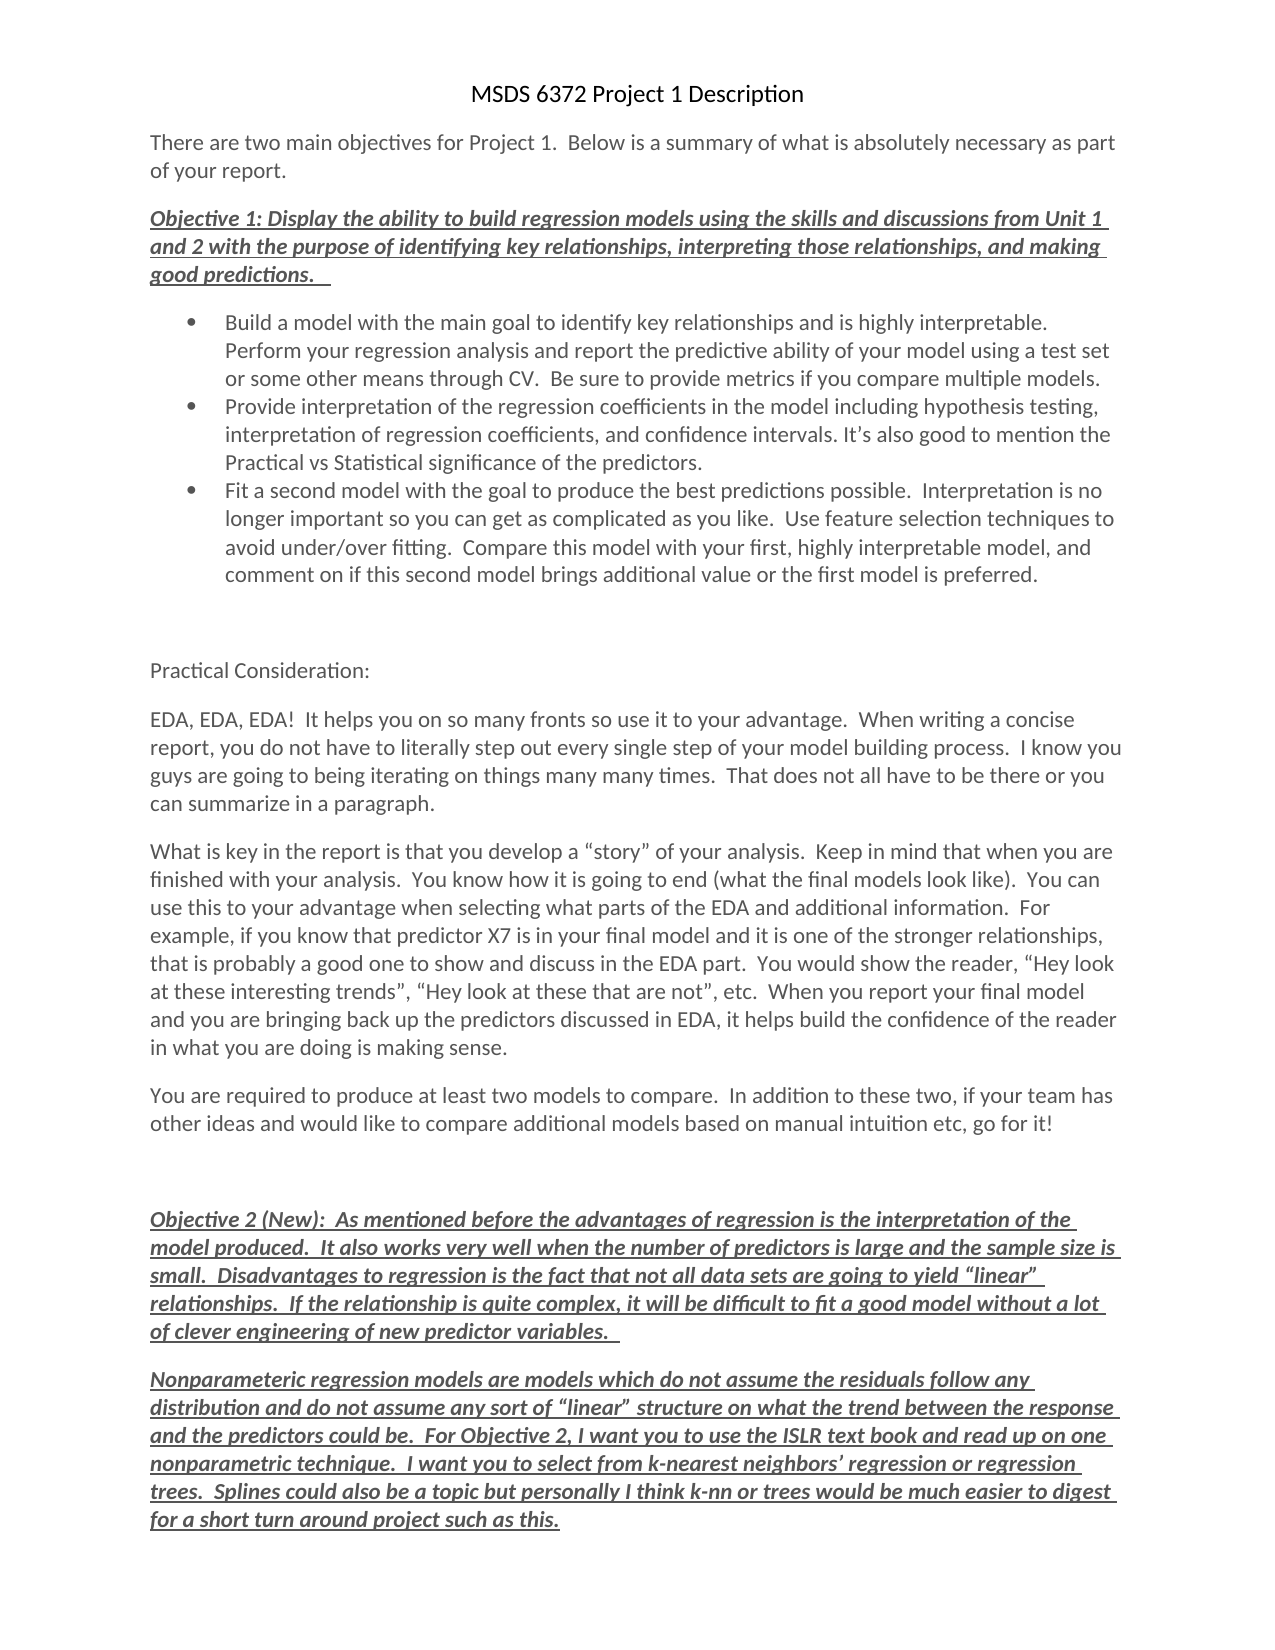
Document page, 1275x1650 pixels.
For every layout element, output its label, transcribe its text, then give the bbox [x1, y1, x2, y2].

list Build a model with the main goal to identify key relationships and is highly interpretable. Perform your regression analysis and report the predictive ability of your model using a test set or some other means through CV. Be sure to provide metrics if you compare multiple models. [187, 308, 1125, 392]
text Nonparameteric regression models are models which do not assume the residuals follow any distribution and do not assume any sort of “linear” structure on what the trend between the response and the predictors could be. For Objective 2, I want you to use the ISLR text book and read up on one nonparametric technique. I want you to select from k-nearest neighbors’ regression or regression trees. Splines could also be a topic but personally I think k-nn or trees would be much easier to digest for a short turn around project such as this. [150, 1365, 1125, 1533]
text Objective 1: Display the ability to build regression models using the skills and discussions from Unit 1 and 2 with the purpose of identifying key relationships, interpreting those relationships, and making good predictions. [150, 204, 1125, 288]
list Provide interpretation of the regression coefficients in the model including hypothesis testing, interpretation of regression coefficients, and confidence intervals. It’s also good to mention the Practical vs Statistical significance of the predictors. [187, 392, 1125, 477]
text EDA, EDA, EDA! It helps you on so many fronts so use it to your advantage. When writing a concise report, you do not have to literally step out every single step of your model building process. I know you guys are going to being iterating on things many many times. That does not all have to be there or you can summarize in a paragraph. [150, 705, 1125, 817]
text What is key in the report is that you develop a “story” of your analysis. Keep in mind that when you are finished with your analysis. You know how it is going to end (what the final models look like). You can use this to your advantage when selecting what parts of the EDA and additional information. For example, if you know that predictor X7 is in your final model and it is one of the stronger relationships, that is probably a good one to show and discuss in the EDA part. You would show the reader, “Hey look at these interesting trends”, “Hey look at these that are not”, etc. When you report your final model and you are bringing back up the predictors discussed in EDA, it helps build the confidence of the reader in what you are doing is making sense. [150, 837, 1125, 1061]
text There are two main objectives for Project 1. Below is a summary of what is absolutely necessary as part of your report. [150, 128, 1125, 184]
list Fit a second model with the goal to produce the best predictions possible. Interpretation is no longer important so you can get as complicated as you like. Use feature selection techniques to avoid under/over fitting. Compare this model with your first, highly interpretable model, and comment on if this second model brings additional value or the first model is preferred. [187, 477, 1125, 589]
text Objective 2 (New): As mentioned before the advantages of regression is the interpretation of the model produced. It also works very well when the number of predictors is large and the sample size is small. Disadvantages to regression is the fact that not all data sets are going to yield “linear” relationships. If the relationship is quite complex, it will be difficult to fit a good model without a lot of clever engineering of new predictor variables. [150, 1205, 1125, 1345]
text MSDS 6372 Project 1 Description [150, 78, 1125, 108]
text Practical Consideration: [150, 657, 1125, 685]
text You are required to produce at least two models to compare. In addition to these two, if your team has other ideas and would like to compare additional models based on manual intuition etc, go for it! [150, 1081, 1125, 1137]
